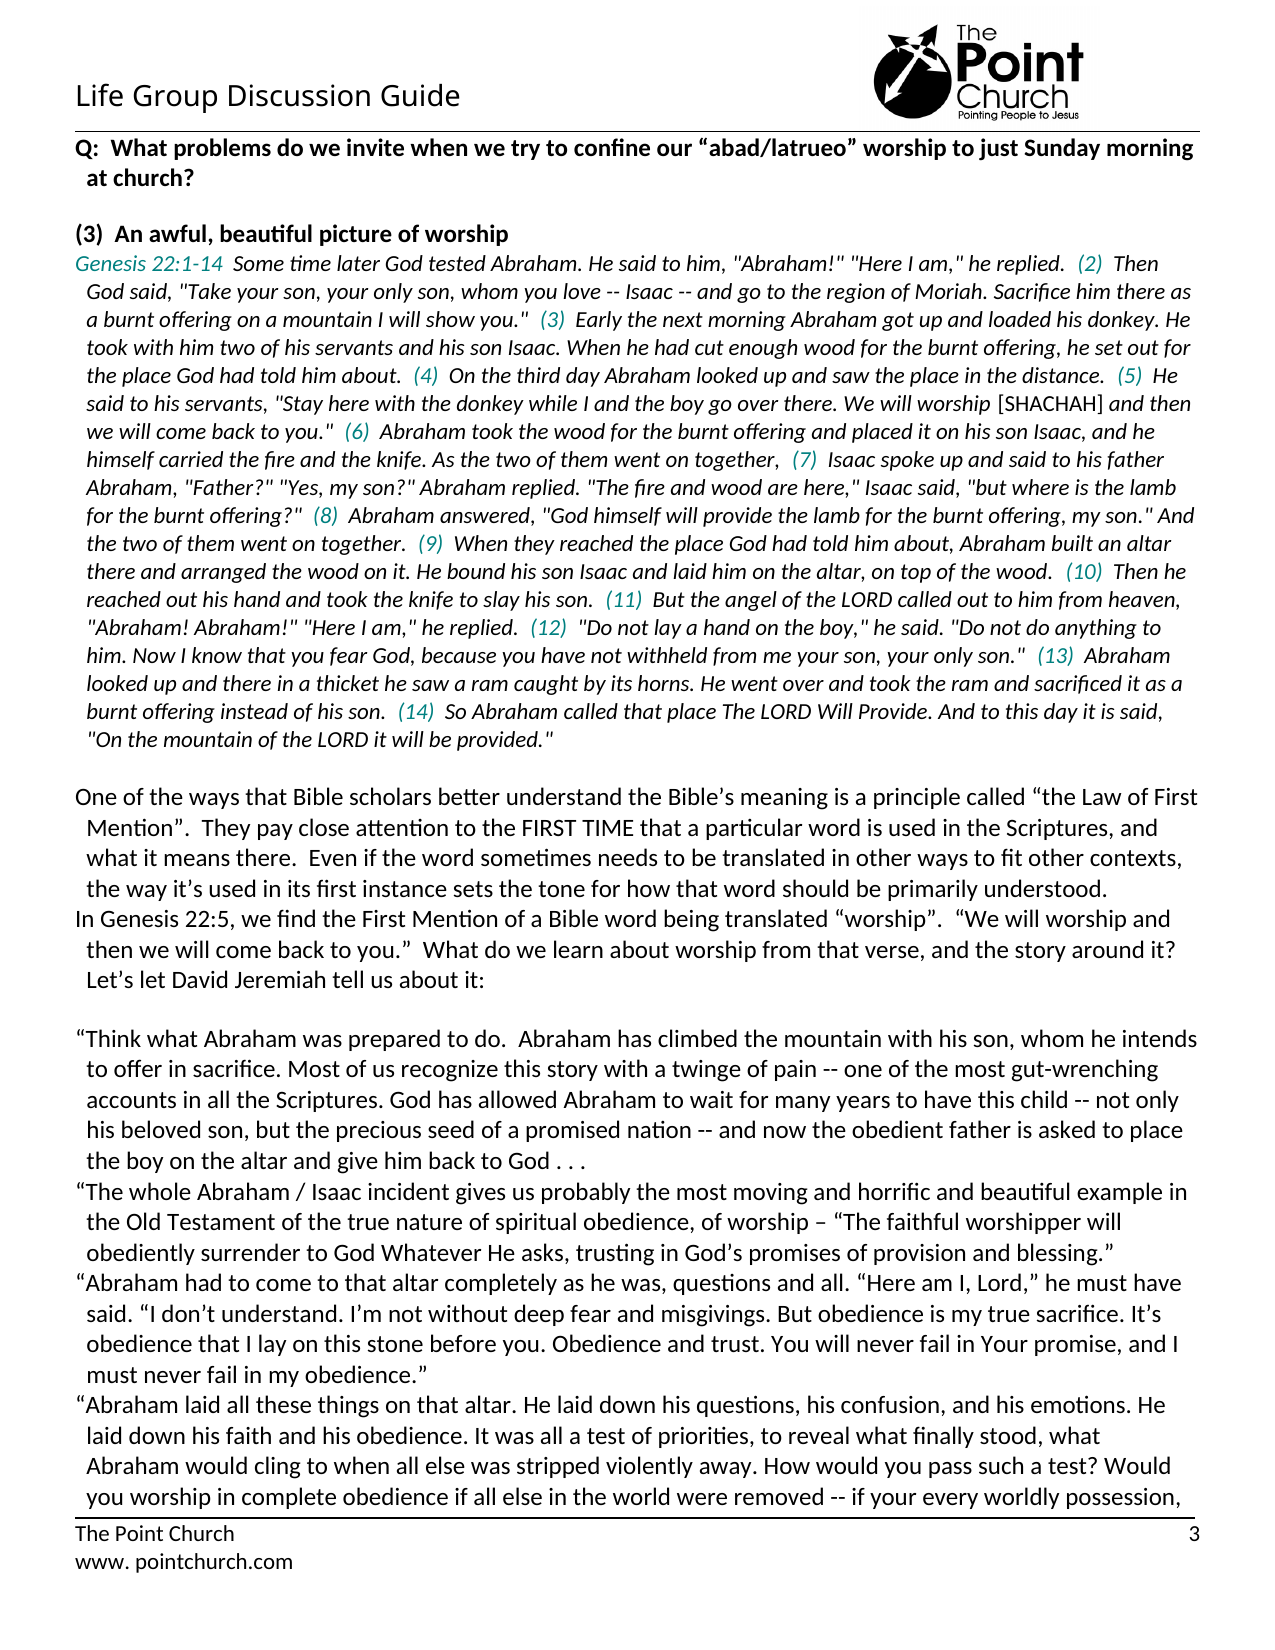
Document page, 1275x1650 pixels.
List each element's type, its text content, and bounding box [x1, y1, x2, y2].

text Genesis 22:1-14 Some time later God tested Abraham. He said to him, "Abraham!" "Here I am," he replied. (2) Then God said, "Take your son, your only son, whom you love -- Isaac -- and go to the region of Moriah. Sacrifice him there as a burnt offering on a mountain I will show you." (3) Early the next morning Abraham got up and loaded his donkey. He took with him two of his servants and his son Isaac. When he had cut enough wood for the burnt offering, he set out for the place God had told him about. (4) On the third day Abraham looked up and saw the place in the distance. (5) He said to his servants, "Stay here with the donkey while I and the boy go over there. We will worship [SHACHAH] and then we will come back to you." (6) Abraham took the wood for the burnt offering and placed it on his son Isaac, and he himself carried the fire and the knife. As the two of them went on together, (7) Isaac spoke up and said to his father Abraham, "Father?" "Yes, my son?" Abraham replied. "The fire and wood are here," Isaac said, "but where is the lamb for the burnt offering?" (8) Abraham answered, "God himself will provide the lamb for the burnt offering, my son." And the two of them went on together. (9) When they reached the place God had told him about, Abraham built an altar there and arranged the wood on it. He bound his son Isaac and laid him on the altar, on top of the wood. (10) Then he reached out his hand and took the knife to slay his son. (11) But the angel of the LORD called out to him from heaven, "Abraham! Abraham!" "Here I am," he replied. (12) "Do not lay a hand on the boy," he said. "Do not do anything to him. Now I know that you fear God, because you have not withheld from me your son, your only son." (13) Abraham looked up and there in a thicket he saw a ram caught by its horns. He went over and took the ram and sacrificed it as a burnt offering instead of his son. (14) So Abraham called that place The LORD Will Provide. And to this day it is said, "On the mountain of the LORD it will be provided." [75, 249, 1200, 753]
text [75, 1389, 1200, 1511]
text One of the ways that Bible scholars better understand the Bible’s meaning is a principle called “the Law of First Mention”. They pay close attention to the FIRST TIME that a particular word is used in the Scriptures, and what it means there. Even if the word sometimes needs to be translated in other ways to fit other contexts, the way it’s used in its first instance sets the tone for how that word should be primarily understood. [75, 781, 1200, 903]
text Q: What problems do we invite when we try to confine our “abad/latrueo” worship to just Sunday morning at church? [75, 132, 1200, 193]
text “Think what Abraham was prepared to do. Abraham has climbed the mountain with his son, whom he intends to offer in sacrifice. Most of us recognize this story with a twinge of pain -- one of the most gut-wrenching accounts in all the Scriptures. God has allowed Abraham to wait for many years to have this child -- not only his beloved son, but the precious seed of a promised nation -- and now the obedient father is asked to place the boy on the altar and give him back to God . . . [75, 1023, 1200, 1176]
picture [858, 6, 1101, 131]
text “The whole Abraham / Isaac incident gives us probably the most moving and horrific and beautiful example in the Old Testament of the true nature of spiritual obedience, of worship – “The faithful worshipper will obediently surrender to God Whatever He asks, trusting in God’s promises of provision and blessing.” [75, 1176, 1200, 1267]
text In Genesis 22:5, we find the First Mention of a Bible word being translated “worship”. “We will worship and then we will come back to you.” What do we learn about worship from that verse, and the story around it? Let’s let David Jeremiah tell us about it: [75, 903, 1200, 995]
text “Abraham had to come to that altar completely as he was, questions and all. “Here am I, Lord,” he must have said. “I don’t understand. I’m not without deep fear and misgivings. But obedience is my true sacrifice. It’s obedience that I lay on this stone before you. Obedience and trust. You will never fail in Your promise, and I must never fail in my obedience.” [75, 1267, 1200, 1389]
text (3) An awful, beautiful picture of worship [75, 218, 1200, 249]
